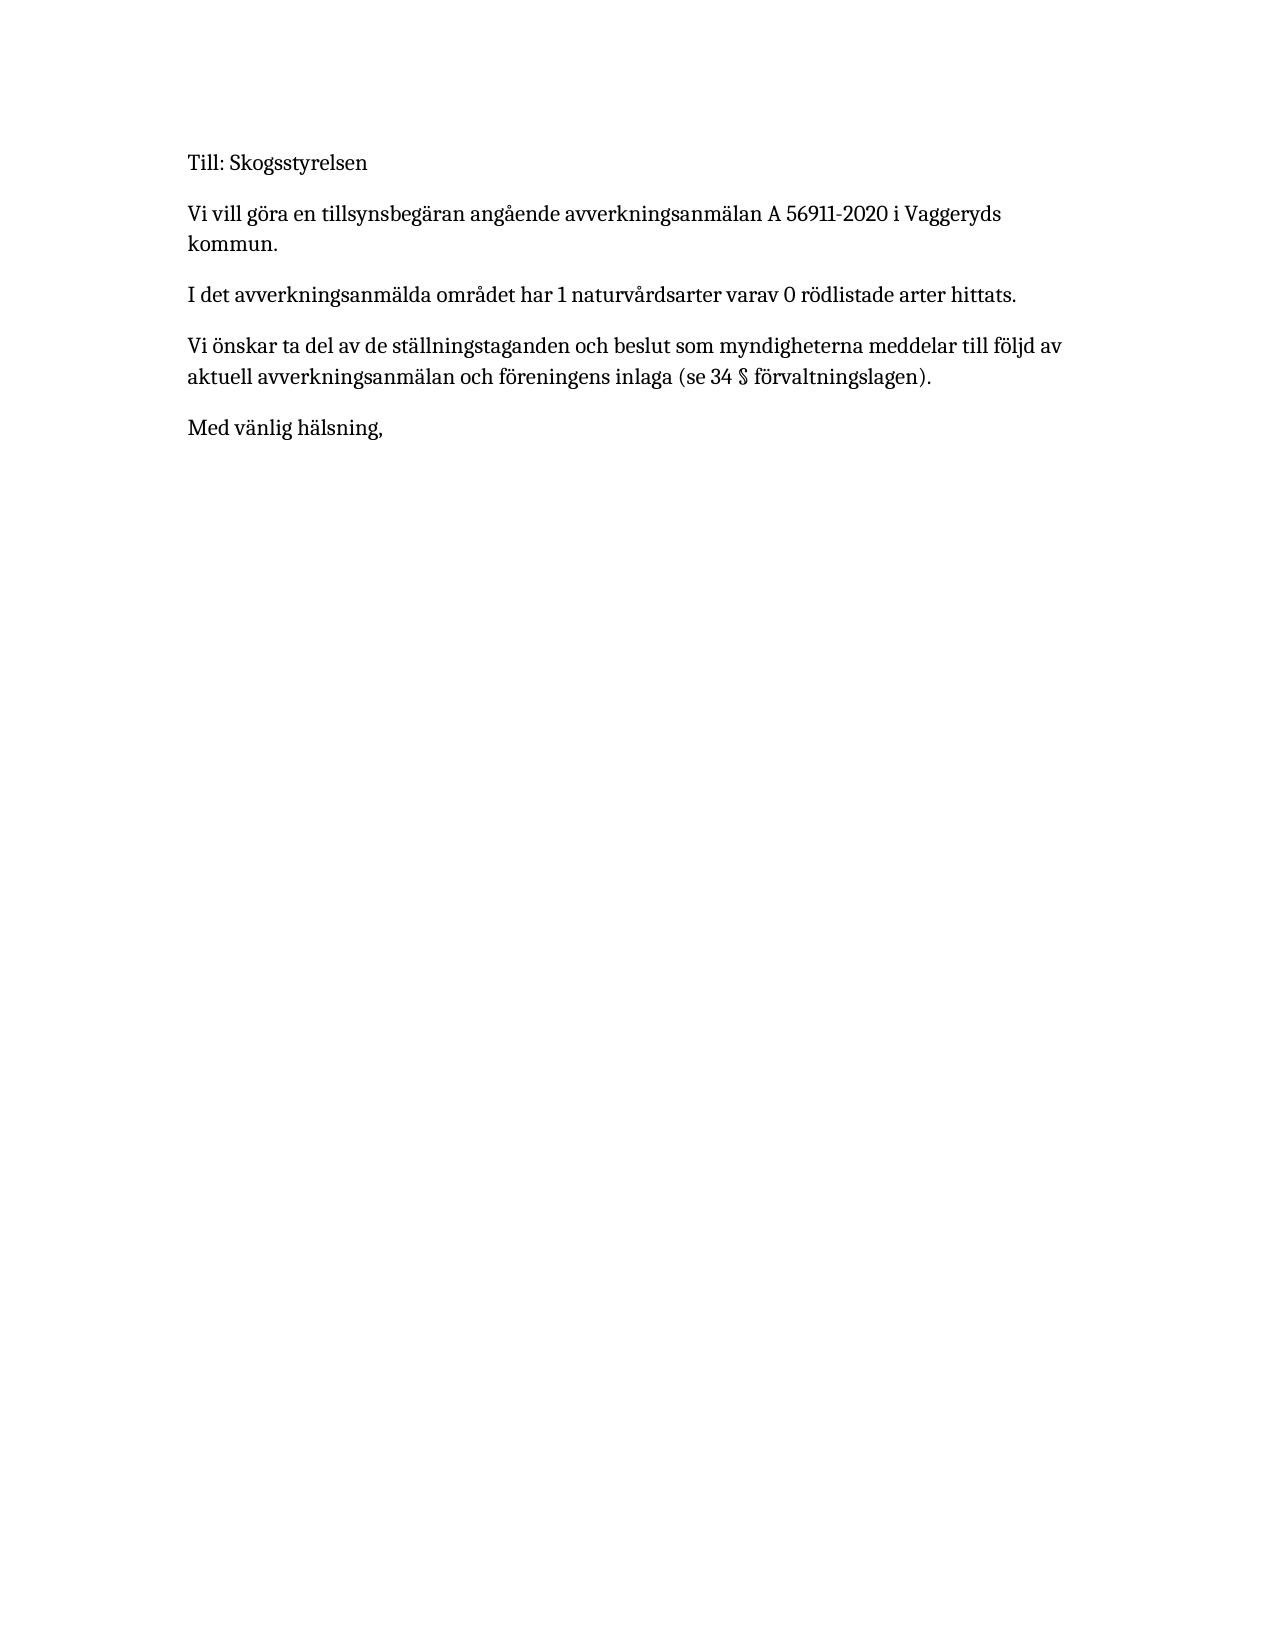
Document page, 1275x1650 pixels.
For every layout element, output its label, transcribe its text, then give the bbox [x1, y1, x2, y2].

text Vi vill göra en tillsynsbegäran angående avverkningsanmälan A 56911-2020 i Vaggeryds kommun. [187, 201, 1087, 258]
text Med vänlig hälsning, [187, 414, 1087, 471]
text Till: Skogsstyrelsen [187, 150, 1087, 176]
text I det avverkningsanmälda området har 1 naturvårdsarter varav 0 rödlistade arter hittats. [187, 282, 1087, 309]
text Vi önskar ta del av de ställningstaganden och beslut som myndigheterna meddelar till följd av aktuell avverkningsanmälan och föreningens inlaga (se 34 § förvaltningslagen). [187, 333, 1087, 390]
